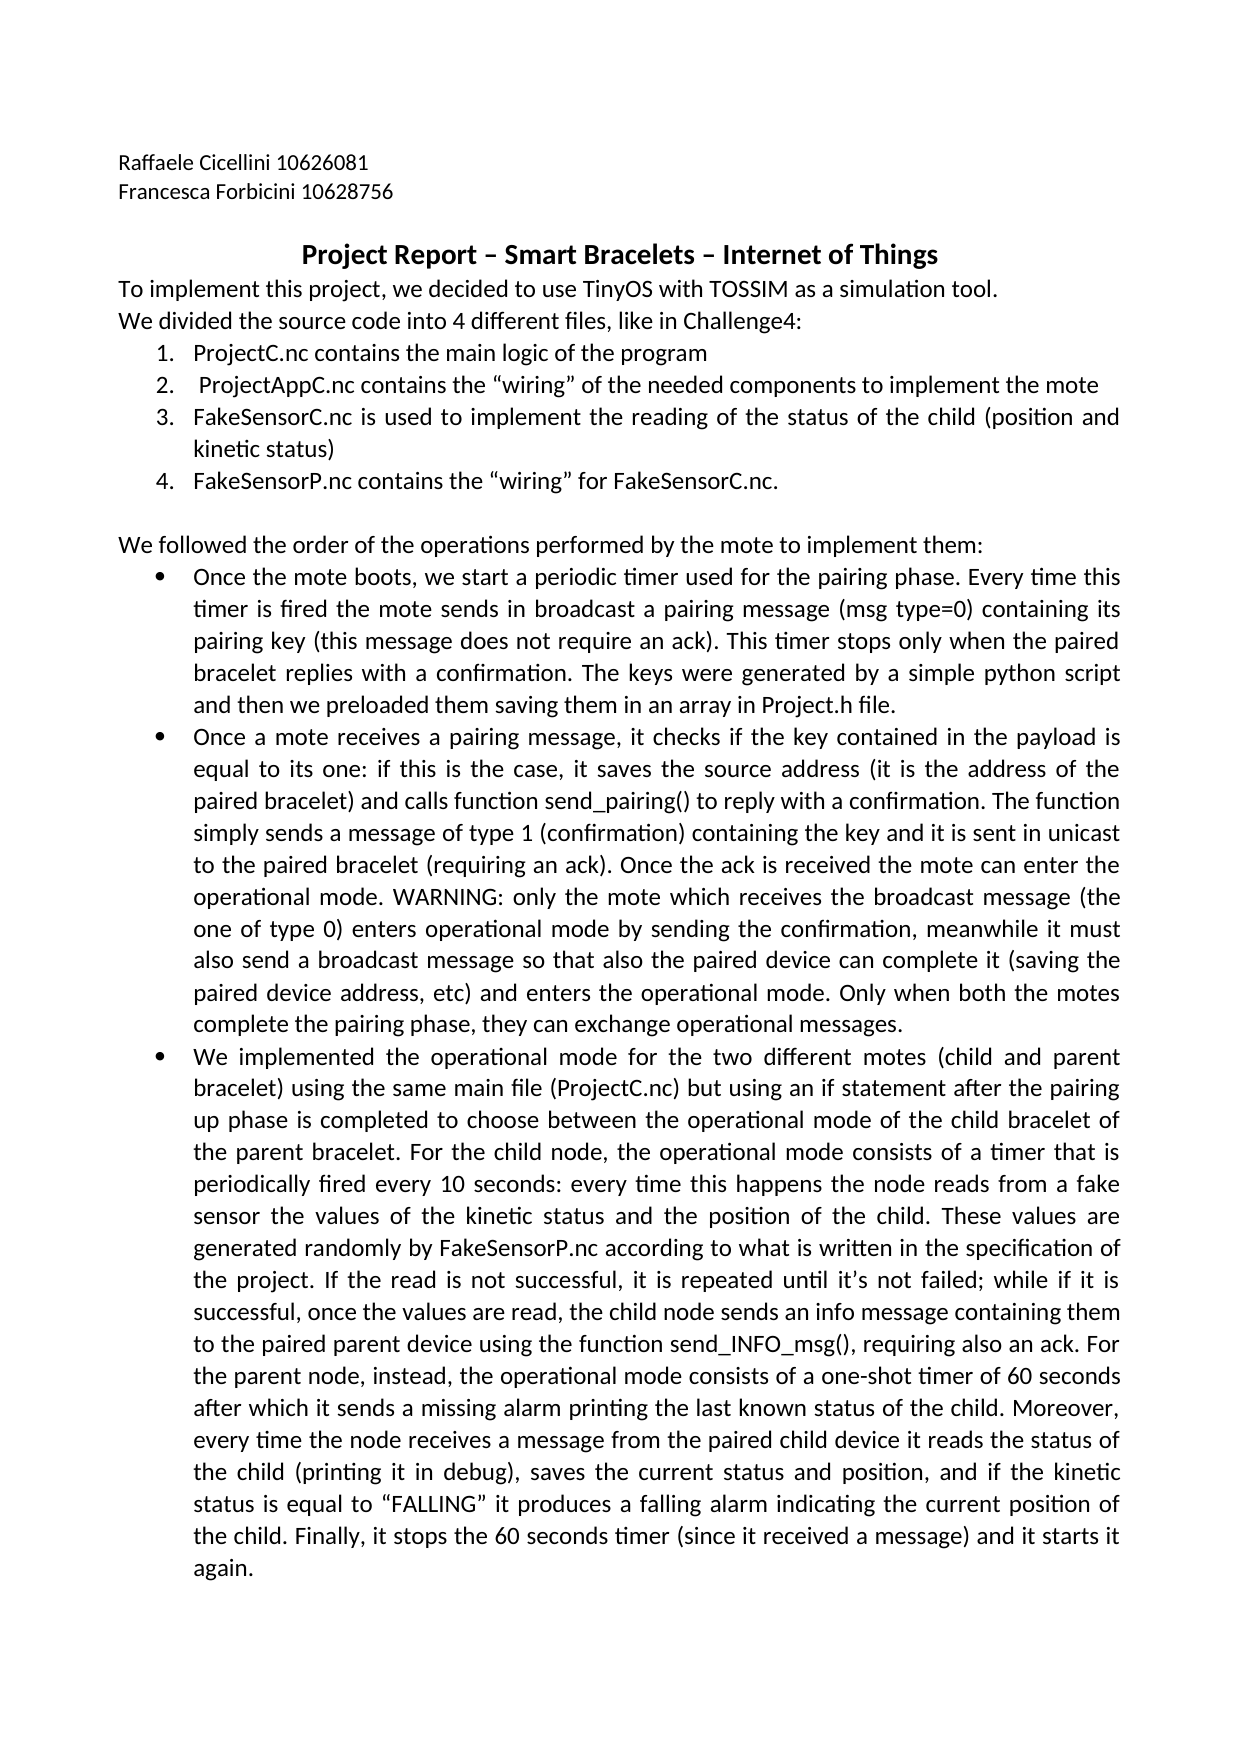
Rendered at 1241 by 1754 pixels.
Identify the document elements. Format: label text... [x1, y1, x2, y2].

text Francesca Forbicini 10628756 [118, 177, 1122, 205]
list ProjectAppC.nc contains the “wiring” of the needed components to implement the mote [156, 369, 1122, 399]
list Once the mote boots, we start a periodic timer used for the pairing phase. Every time this timer is fired the mote sends in broadcast a pairing message (msg type=0) containing its pairing key (this message does not require an ack). This timer stops only when the paired bracelet replies with a confirmation. The keys were generated by a simple python script and then we preloaded them saving them in an array in Project.h file. [156, 561, 1122, 719]
list FakeSensorC.nc is used to implement the reading of the status of the child (position and kinetic status) [156, 401, 1122, 463]
text We followed the order of the operations performed by the mote to implement them: [118, 529, 1122, 559]
text To implement this project, we decided to use TinyOS with TOSSIM as a simulation tool. [118, 273, 1122, 304]
text Project Report – Smart Bracelets – Internet of Things [118, 236, 1122, 271]
list Once a mote receives a pairing message, it checks if the key contained in the payload is equal to its one: if this is the case, it saves the source address (it is the address of the paired bracelet) and calls function send_pairing() to reply with a confirmation. The function simply sends a message of type 1 (confirmation) containing the key and it is sent in unicast to the paired bracelet (requiring an ack). Once the ack is received the mote can enter the operational mode. WARNING: only the mote which receives the broadcast message (the one of type 0) enters operational mode by sending the confirmation, meanwhile it must also send a broadcast message so that also the paired device can complete it (saving the paired device address, etc) and enters the operational mode. Only when both the motes complete the pairing phase, they can exchange operational messages. [156, 721, 1122, 1039]
list FakeSensorP.nc contains the “wiring” for FakeSensorC.nc. [156, 465, 1122, 496]
text We divided the source code into 4 different files, like in Challenge4: [118, 305, 1122, 336]
list We implemented the operational mode for the two different motes (child and parent bracelet) using the same main file (ProjectC.nc) but using an if statement after the pairing up phase is completed to choose between the operational mode of the child bracelet of the parent bracelet. For the child node, the operational mode consists of a timer that is periodically fired every 10 seconds: every time this happens the node reads from a fake sensor the values of the kinetic status and the position of the child. These values are generated randomly by FakeSensorP.nc according to what is written in the specification of the project. If the read is not successful, it is repeated until it’s not failed; while if it is successful, once the values are read, the child node sends an info message containing them to the paired parent device using the function send_INFO_msg(), requiring also an ack. For the parent node, instead, the operational mode consists of a one-shot timer of 60 seconds after which it sends a missing alarm printing the last known status of the child. Moreover, every time the node receives a message from the paired child device it reads the status of the child (printing it in debug), saves the current status and position, and if the kinetic status is equal to “FALLING” it produces a falling alarm indicating the current position of the child. Finally, it stops the 60 seconds timer (since it received a message) and it starts it again. [156, 1041, 1122, 1583]
list ProjectC.nc contains the main logic of the program [156, 337, 1122, 368]
text Raffaele Cicellini 10626081 [118, 148, 1122, 176]
